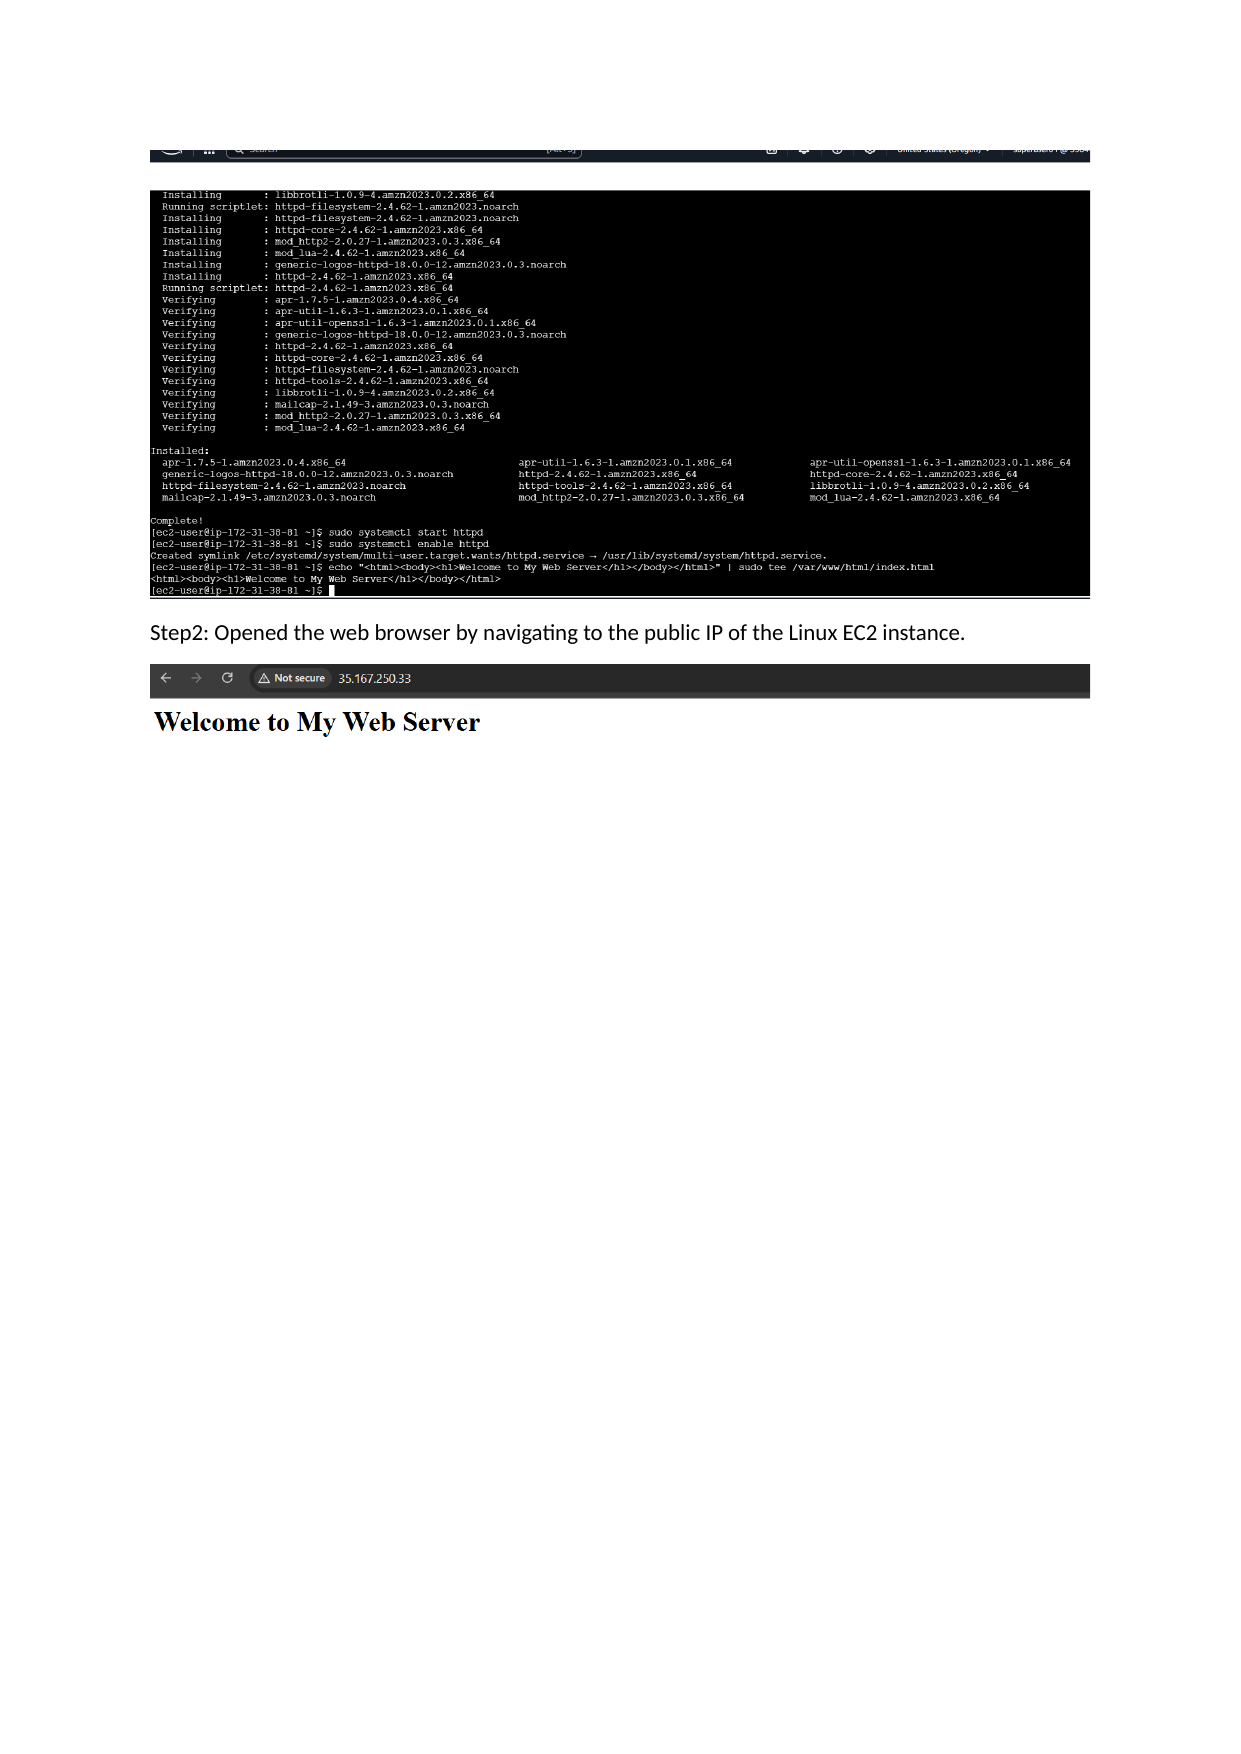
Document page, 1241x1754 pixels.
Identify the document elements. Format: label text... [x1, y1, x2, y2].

picture [150, 150, 1091, 599]
text Step2: Opened the web browser by navigating to the public IP of the Linux EC2 instance. [150, 618, 1090, 646]
picture [150, 664, 1091, 1181]
